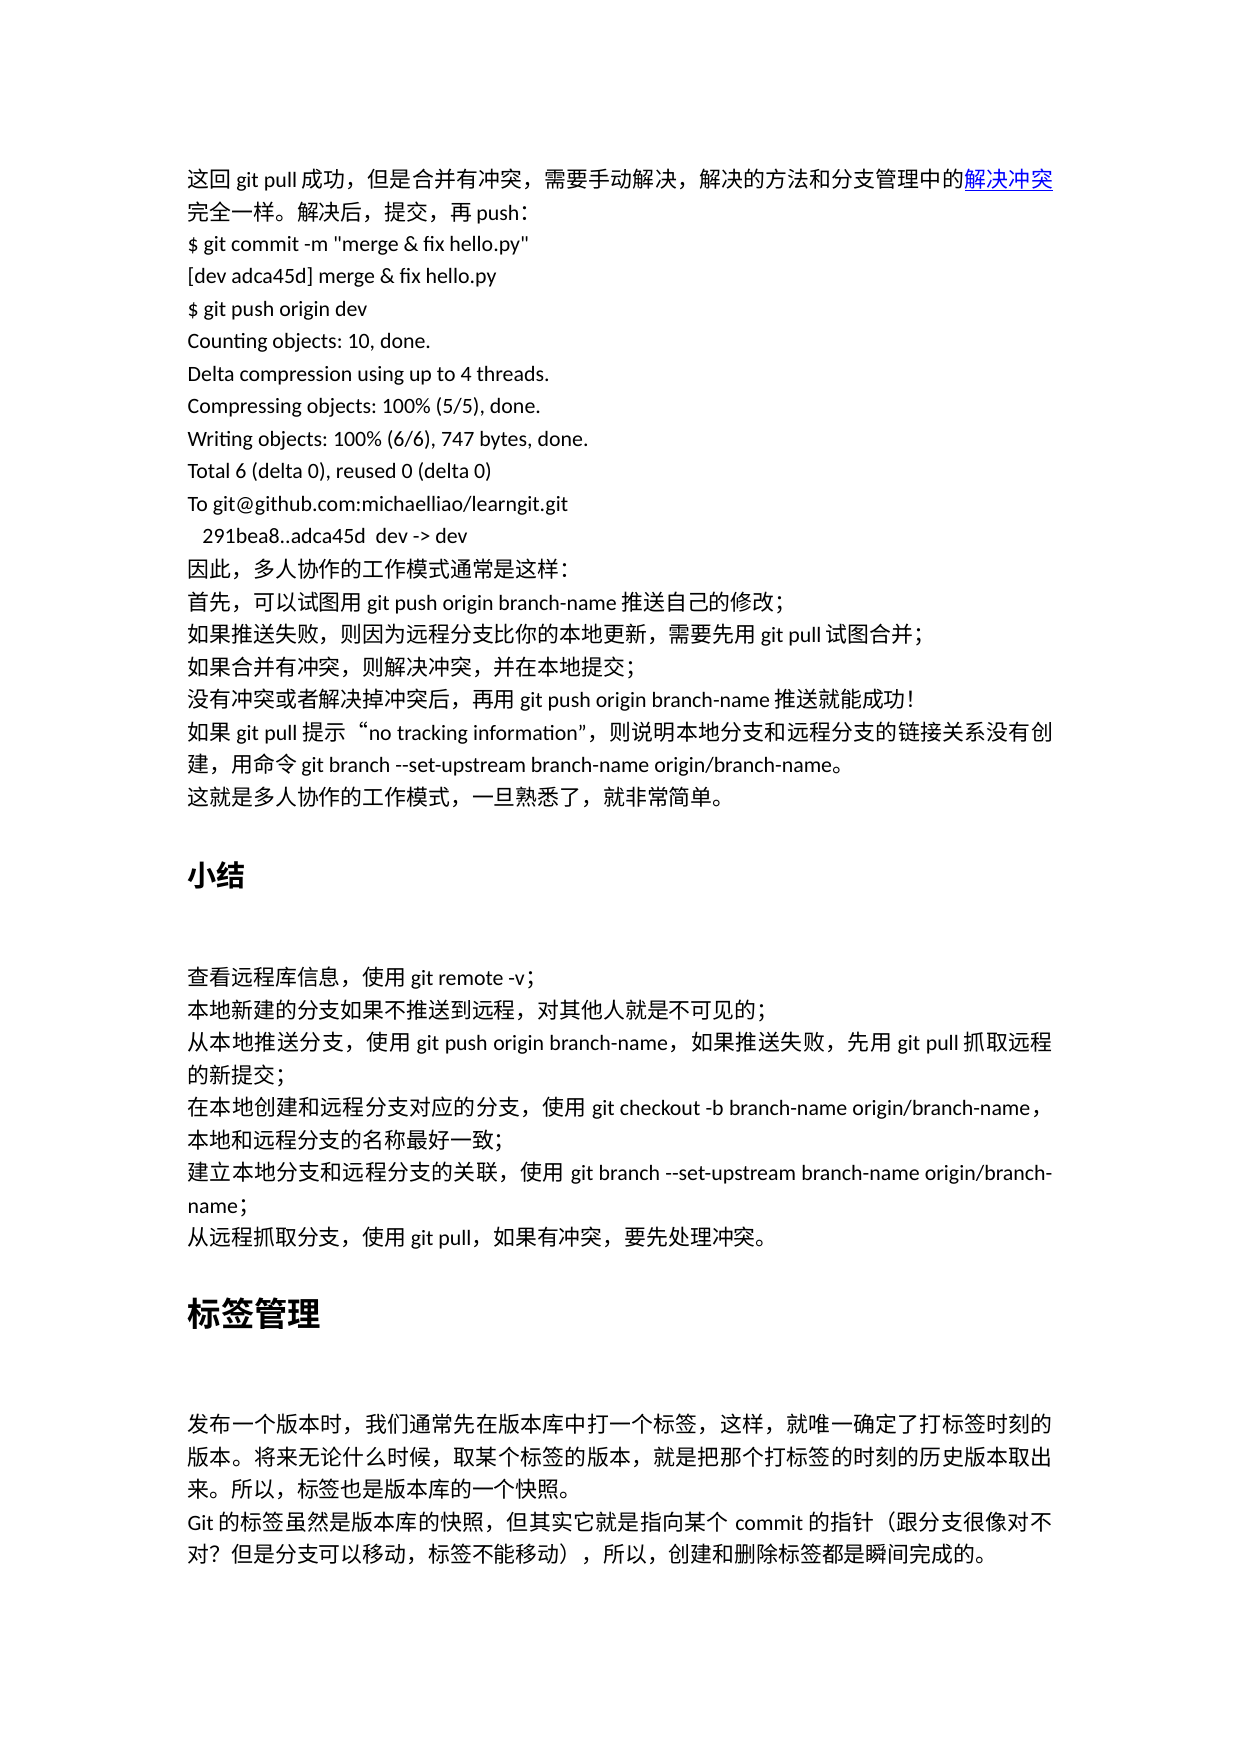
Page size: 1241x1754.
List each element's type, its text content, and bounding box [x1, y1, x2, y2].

text 这就是多人协作的工作模式，一旦熟悉了，就非常简单。 [187, 779, 1053, 812]
text 在本地创建和远程分支对应的分支，使用git checkout -b branch-name origin/branch-name，本地和远程分支的名称最好一致； [187, 1090, 1053, 1155]
text $ git commit -m "merge & fix hello.py" [187, 227, 1053, 259]
text 查看远程库信息，使用git remote -v； [187, 960, 1053, 992]
text Delta compression using up to 4 threads. [187, 357, 1053, 389]
text To git@github.com:michaelliao/learngit.git [187, 487, 1053, 519]
text Counting objects: 10, done. [187, 324, 1053, 357]
text 首先，可以试图用git push origin branch-name推送自己的修改； [187, 584, 1053, 617]
text 因此，多人协作的工作模式通常是这样： [187, 552, 1053, 584]
text 这回git pull成功，但是合并有冲突，需要手动解决，解决的方法和分支管理中的解决冲突完全一样。解决后，提交，再push： [187, 162, 1053, 227]
text 从远程抓取分支，使用git pull，如果有冲突，要先处理冲突。 [187, 1220, 1053, 1252]
text 从本地推送分支，使用git push origin branch-name，如果推送失败，先用git pull抓取远程的新提交； [187, 1025, 1053, 1090]
text Writing objects: 100% (6/6), 747 bytes, done. [187, 422, 1053, 454]
text 本地新建的分支如果不推送到远程，对其他人就是不可见的； [187, 992, 1053, 1025]
text 没有冲突或者解决掉冲突后，再用git push origin branch-name推送就能成功！ [187, 682, 1053, 714]
text 发布一个版本时，我们通常先在版本库中打一个标签，这样，就唯一确定了打标签时刻的版本。将来无论什么时候，取某个标签的版本，就是把那个打标签的时刻的历史版本取出来。所以，标签也是版本库的一个快照。 [187, 1407, 1053, 1504]
text Total 6 (delta 0), reused 0 (delta 0) [187, 454, 1053, 487]
text Compressing objects: 100% (5/5), done. [187, 389, 1053, 422]
text 如果合并有冲突，则解决冲突，并在本地提交； [187, 649, 1053, 682]
subtitle 标签管理 [187, 1279, 1053, 1344]
text [dev adca45d] merge & fix hello.py [187, 259, 1053, 292]
text 如果git pull提示“no tracking information”，则说明本地分支和远程分支的链接关系没有创建，用命令git branch --set-upstream branch-name origin/branch-name。 [187, 714, 1053, 779]
text $ git push origin dev [187, 292, 1053, 324]
text 如果推送失败，则因为远程分支比你的本地更新，需要先用git pull试图合并； [187, 617, 1053, 649]
text 291bea8..adca45d dev -> dev [187, 519, 1053, 552]
text Git的标签虽然是版本库的快照，但其实它就是指向某个commit的指针（跟分支很像对不对？但是分支可以移动，标签不能移动），所以，创建和删除标签都是瞬间完成的。 [187, 1504, 1053, 1569]
text 建立本地分支和远程分支的关联，使用git branch --set-upstream branch-name origin/branch-name； [187, 1155, 1053, 1220]
subtitle 小结 [187, 841, 1053, 906]
